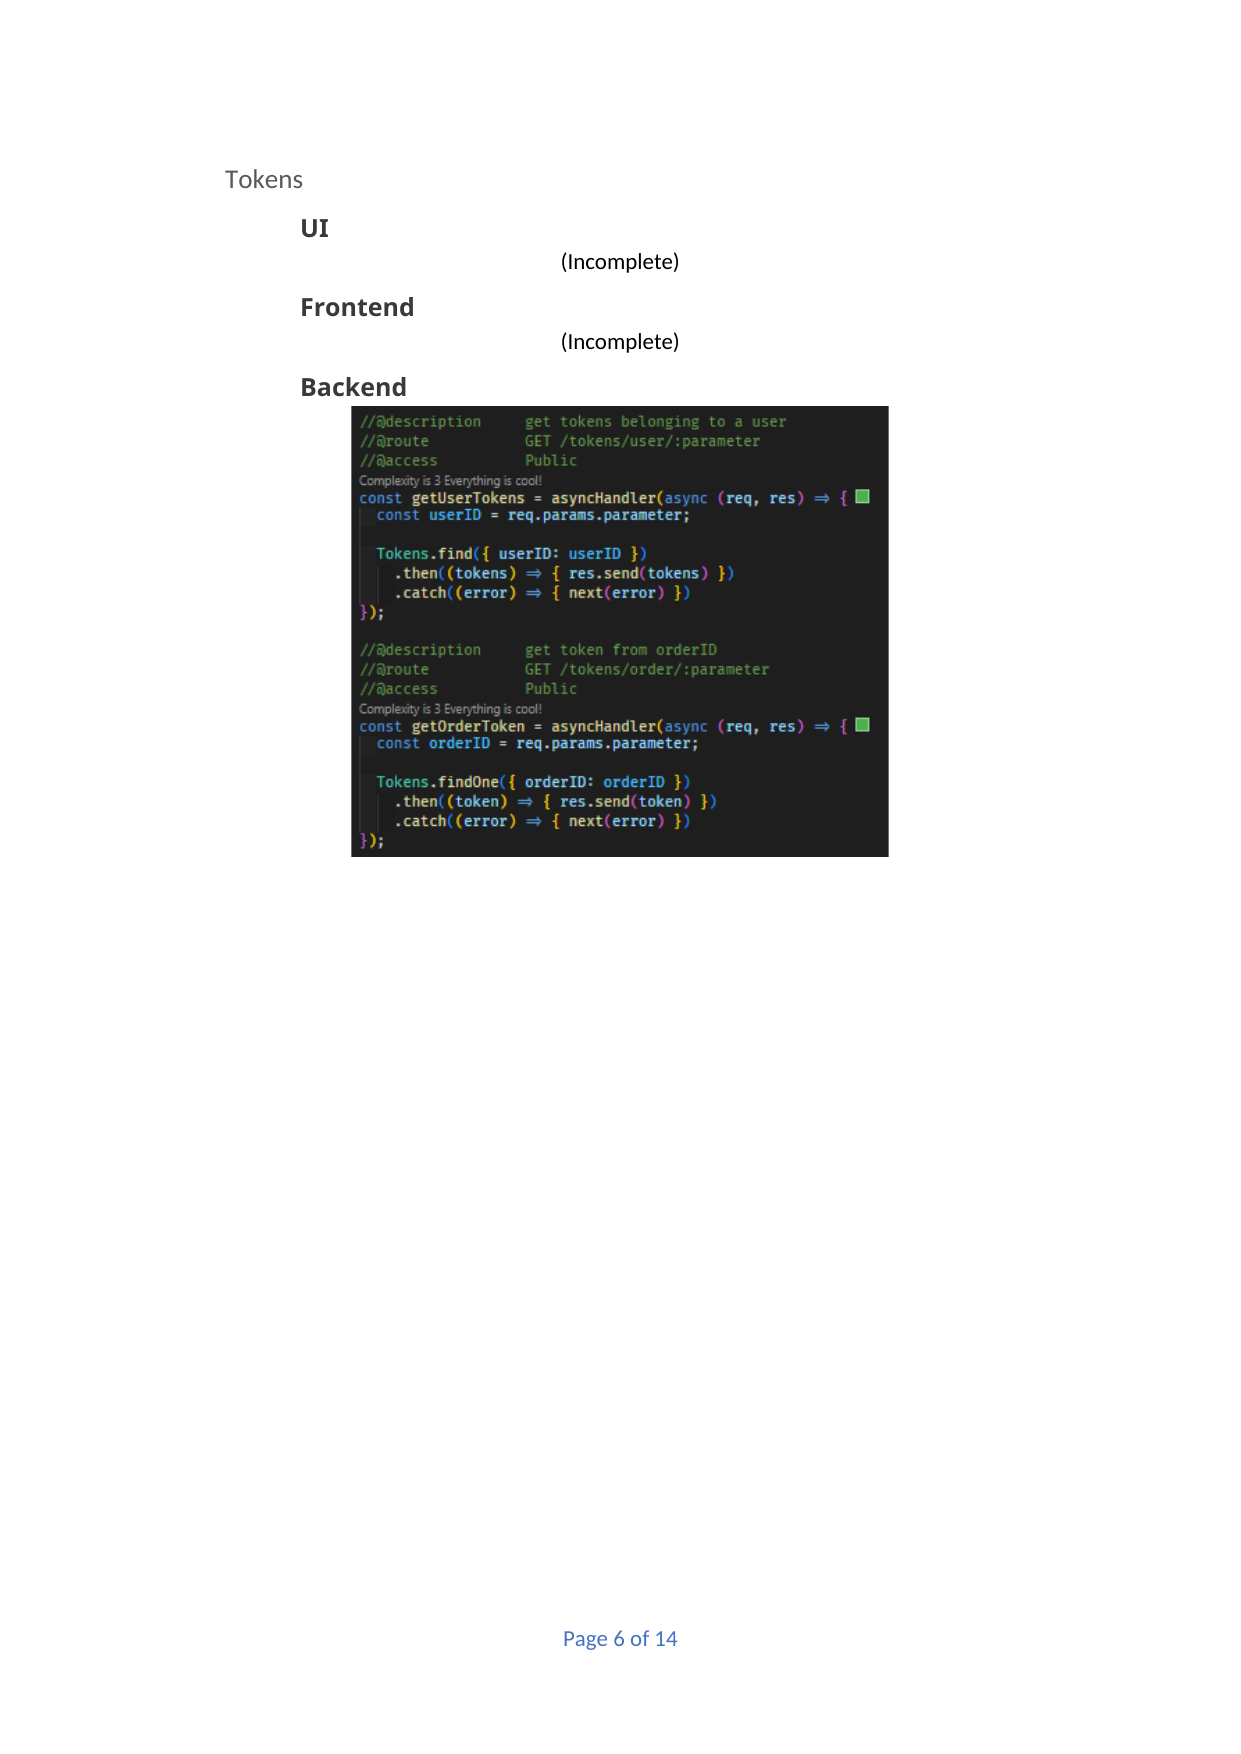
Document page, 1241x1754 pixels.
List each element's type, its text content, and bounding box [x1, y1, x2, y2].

text (Incomplete) [150, 327, 1090, 355]
subtitle Backend [300, 369, 1090, 404]
picture [351, 406, 889, 857]
subtitle Frontend [300, 290, 1090, 324]
subtitle UI [300, 211, 1090, 245]
subtitle Tokens [225, 162, 1090, 196]
text (Incomplete) [150, 247, 1090, 275]
